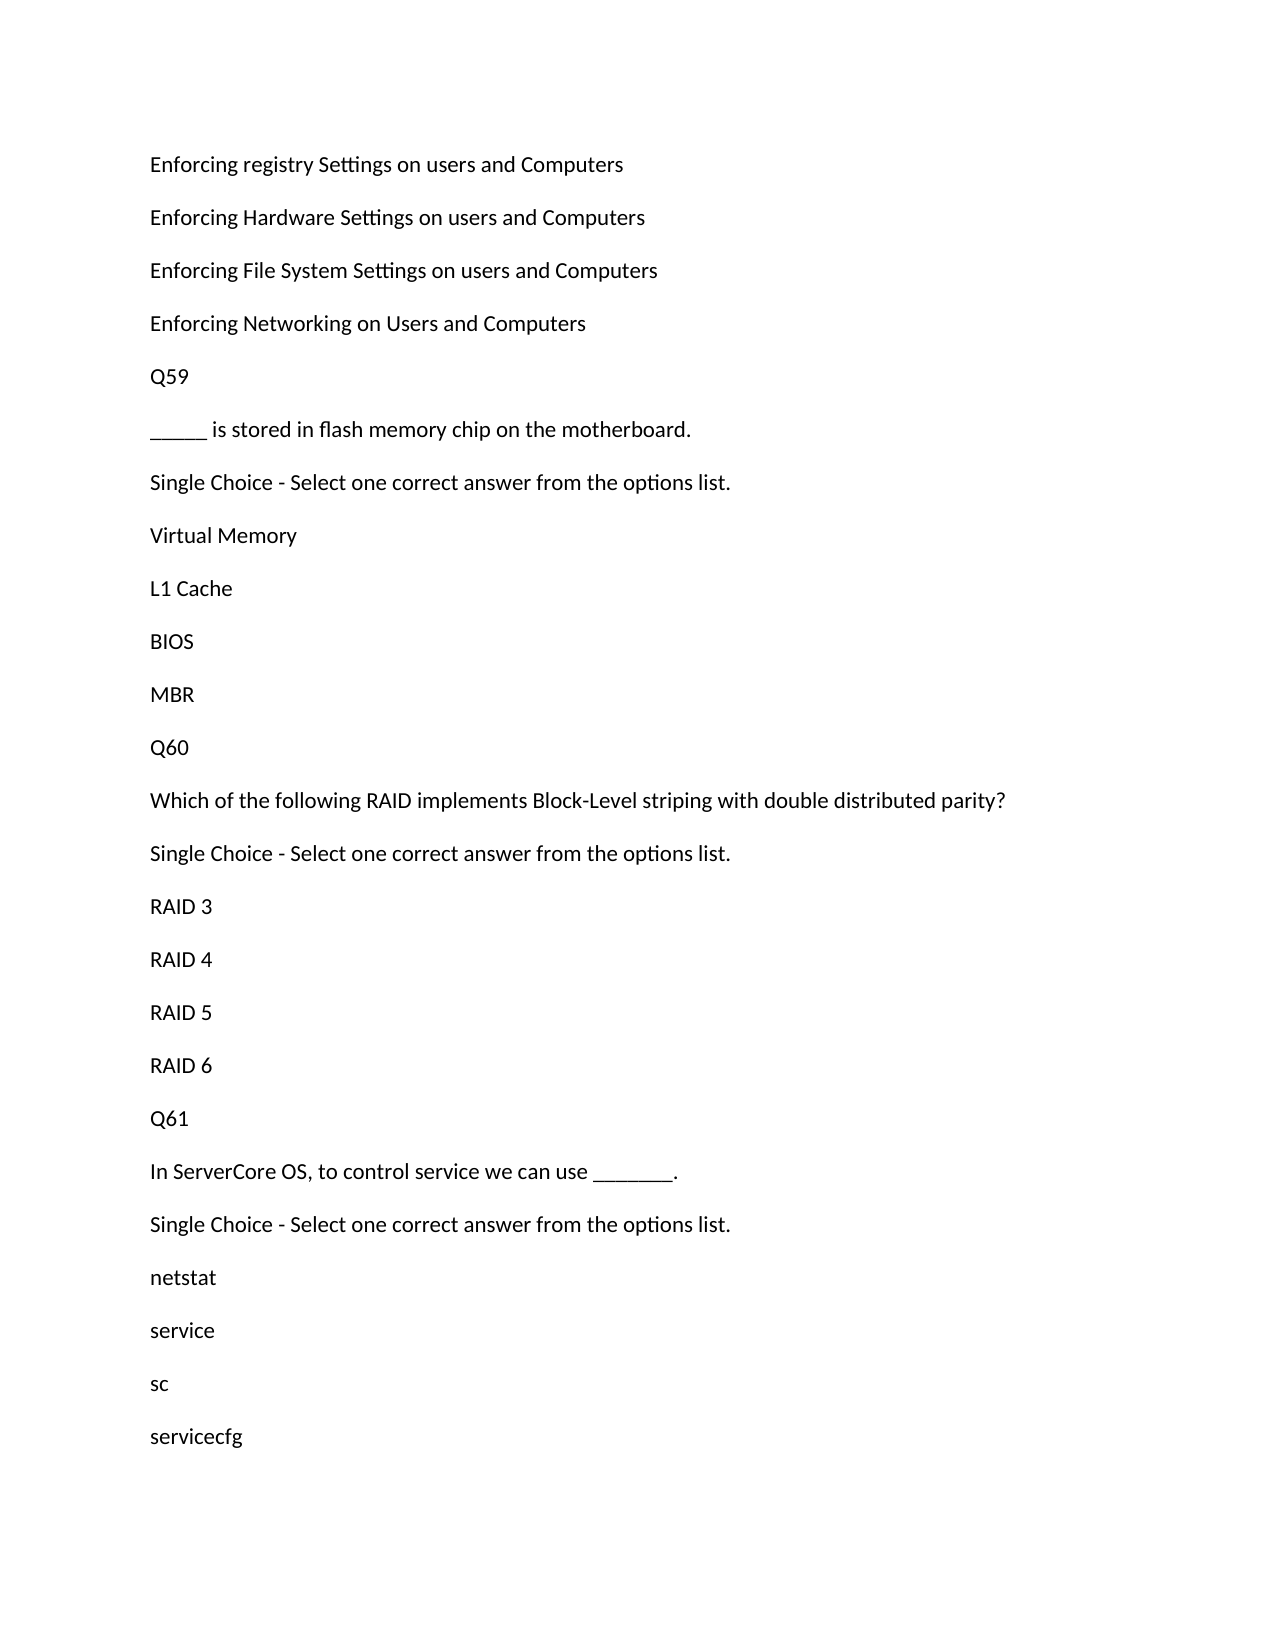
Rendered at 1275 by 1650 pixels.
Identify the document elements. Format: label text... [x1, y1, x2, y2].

text netstat [150, 1263, 1125, 1291]
text RAID 3 [150, 892, 1125, 920]
text L1 Cache [150, 574, 1125, 602]
text service [150, 1316, 1125, 1344]
text BIOS [150, 627, 1125, 655]
text Enforcing File System Settings on users and Computers [150, 256, 1125, 284]
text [150, 1210, 1125, 1238]
text Q59 [150, 362, 1125, 390]
text RAID 4 [150, 945, 1125, 973]
text RAID 6 [150, 1051, 1125, 1079]
text Enforcing registry Settings on users and Computers [150, 150, 1125, 178]
text In ServerCore OS, to control service we can use _______. [150, 1157, 1125, 1185]
text Q60 [150, 733, 1125, 761]
text Which of the following RAID implements Block-Level striping with double distributed parity? [150, 786, 1125, 814]
text Single Choice - Select one correct answer from the options list. [150, 839, 1125, 867]
text RAID 5 [150, 998, 1125, 1026]
text Enforcing Hardware Settings on users and Computers [150, 203, 1125, 231]
text Virtual Memory [150, 521, 1125, 549]
text MBR [150, 680, 1125, 708]
text Enforcing Networking on Users and Computers [150, 309, 1125, 337]
text servicecfg [150, 1422, 1125, 1451]
text sc [150, 1369, 1125, 1397]
text _____ is stored in flash memory chip on the motherboard. [150, 415, 1125, 443]
text Q61 [150, 1104, 1125, 1132]
text Single Choice - Select one correct answer from the options list. [150, 468, 1125, 496]
